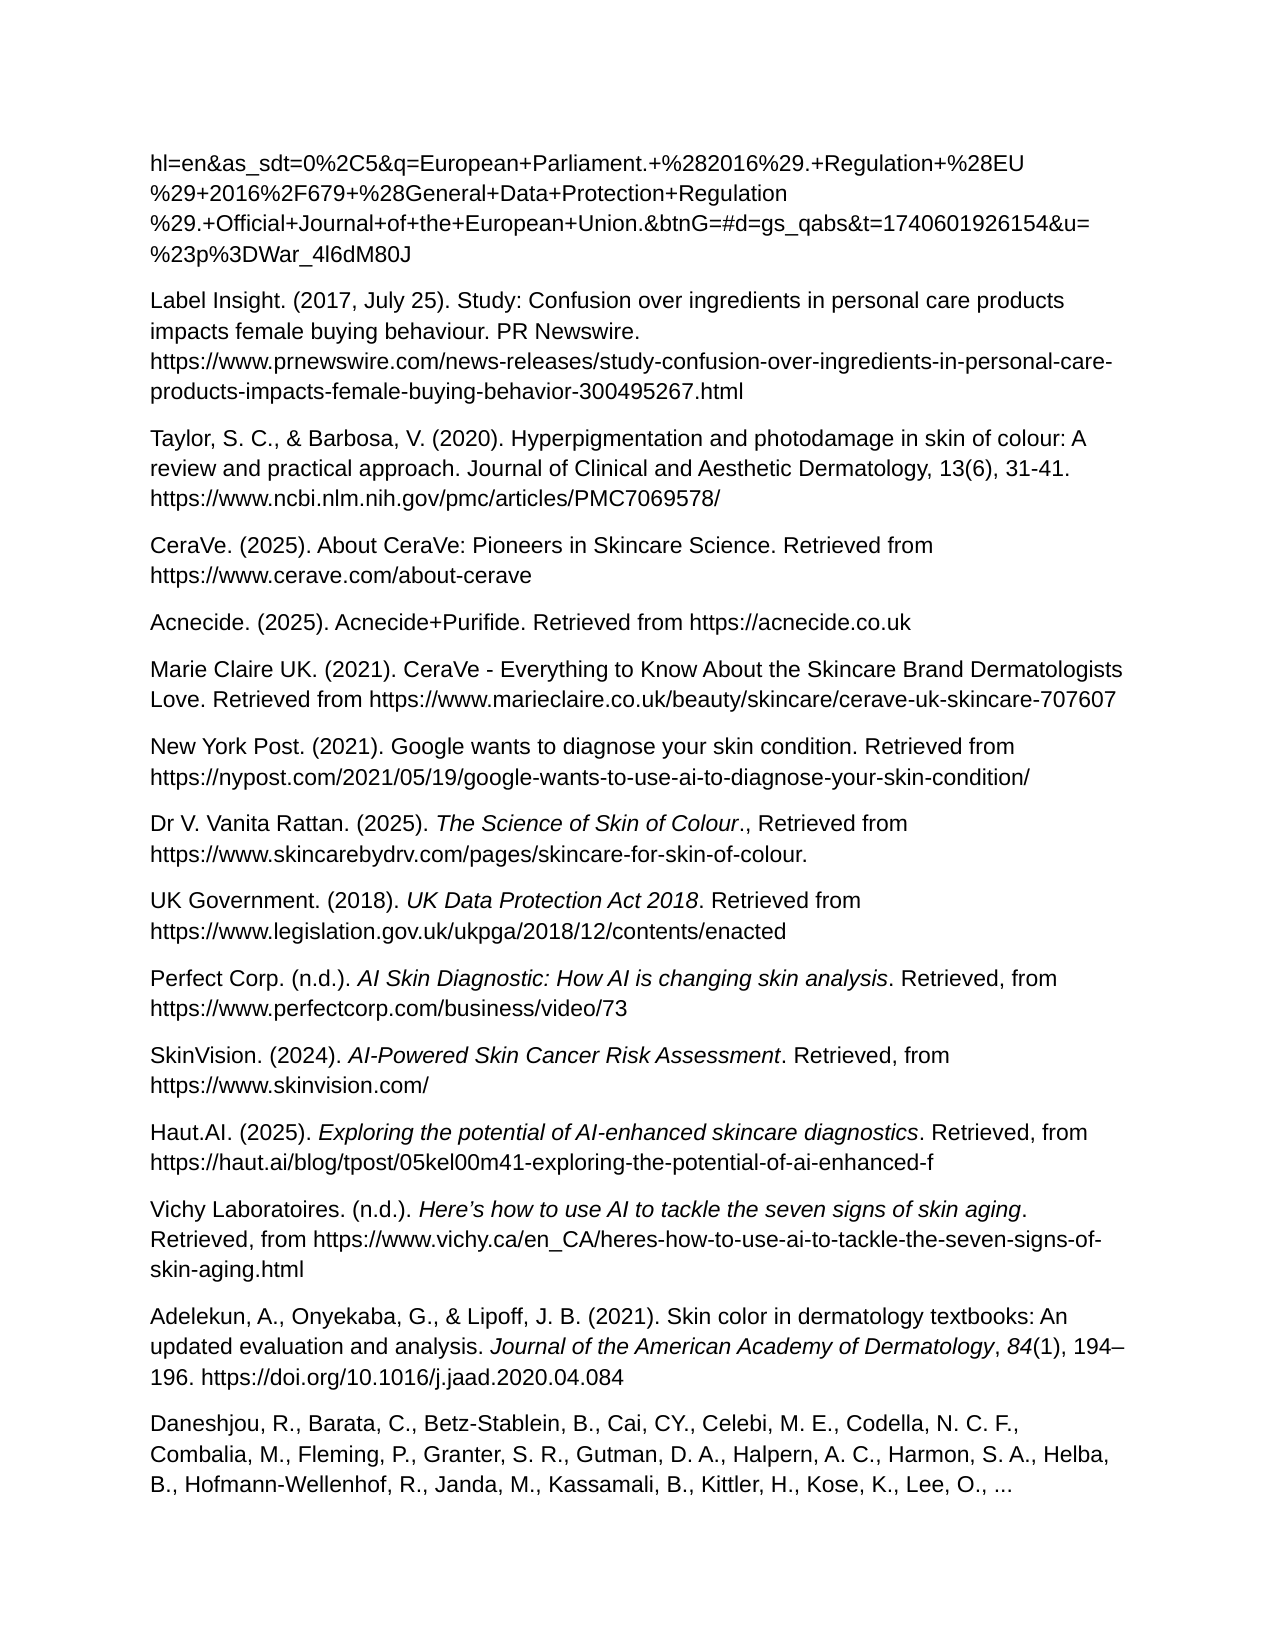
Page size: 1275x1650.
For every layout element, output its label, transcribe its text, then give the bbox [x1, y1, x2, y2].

text CeraVe. (2025). About CeraVe: Pioneers in Skincare Science. Retrieved from https://www.cerave.com/about-cerave [150, 532, 1125, 589]
text SkinVision. (2024). AI-Powered Skin Cancer Risk Assessment. Retrieved, from https://www.skinvision.com/ [150, 1042, 1125, 1098]
text Dr V. Vanita Rattan. (2025). The Science of Skin of Colour., Retrieved from https://www.skincarebydrv.com/pages/skincare-for-skin-of-colour. [150, 810, 1125, 867]
text Haut.AI. (2025). Exploring the potential of AI-enhanced skincare diagnostics. Retrieved, from https://haut.ai/blog/tpost/05kel00m41-exploring-the-potential-of-ai-enhanced-f [150, 1119, 1125, 1175]
text Label Insight. (2017, July 25). Study: Confusion over ingredients in personal care products impacts female buying behaviour. PR Newswire. https://www.prnewswire.com/news-releases/study-confusion-over-ingredients-in-personal-care-products-impacts-female-buying-behavior-300495267.html [150, 287, 1125, 404]
text Adelekun, A., Onyekaba, G., & Lipoff, J. B. (2021). Skin color in dermatology textbooks: An updated evaluation and analysis. Journal of the American Academy of Dermatology, 84(1), 194–196. https://doi.org/10.1016/j.jaad.2020.04.084 [150, 1303, 1125, 1390]
text Perfect Corp. (n.d.). AI Skin Diagnostic: How AI is changing skin analysis. Retrieved, from https://www.perfectcorp.com/business/video/73 [150, 964, 1125, 1021]
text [150, 1410, 1125, 1497]
text Taylor, S. C., & Barbosa, V. (2020). Hyperpigmentation and photodamage in skin of colour: A review and practical approach. Journal of Clinical and Aesthetic Dermatology, 13(6), 31-41. https://www.ncbi.nlm.nih.gov/pmc/articles/PMC7069578/ [150, 425, 1125, 512]
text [150, 150, 1125, 267]
text Vichy Laboratoires. (n.d.). Here’s how to use AI to tackle the seven signs of skin aging. Retrieved, from https://www.vichy.ca/en_CA/heres-how-to-use-ai-to-tackle-the-seven-signs-of-skin-aging.html [150, 1196, 1125, 1283]
text New York Post. (2021). Google wants to diagnose your skin condition. Retrieved from https://nypost.com/2021/05/19/google-wants-to-use-ai-to-diagnose-your-skin-condition/ [150, 733, 1125, 790]
text Marie Claire UK. (2021). CeraVe - Everything to Know About the Skincare Brand Dermatologists Love. Retrieved from https://www.marieclaire.co.uk/beauty/skincare/cerave-uk-skincare-707607 [150, 656, 1125, 713]
text UK Government. (2018). UK Data Protection Act 2018. Retrieved from https://www.legislation.gov.uk/ukpga/2018/12/contents/enacted [150, 887, 1125, 944]
text Acnecide. (2025). Acnecide+Purifide. Retrieved from https://acnecide.co.uk [150, 609, 1125, 636]
